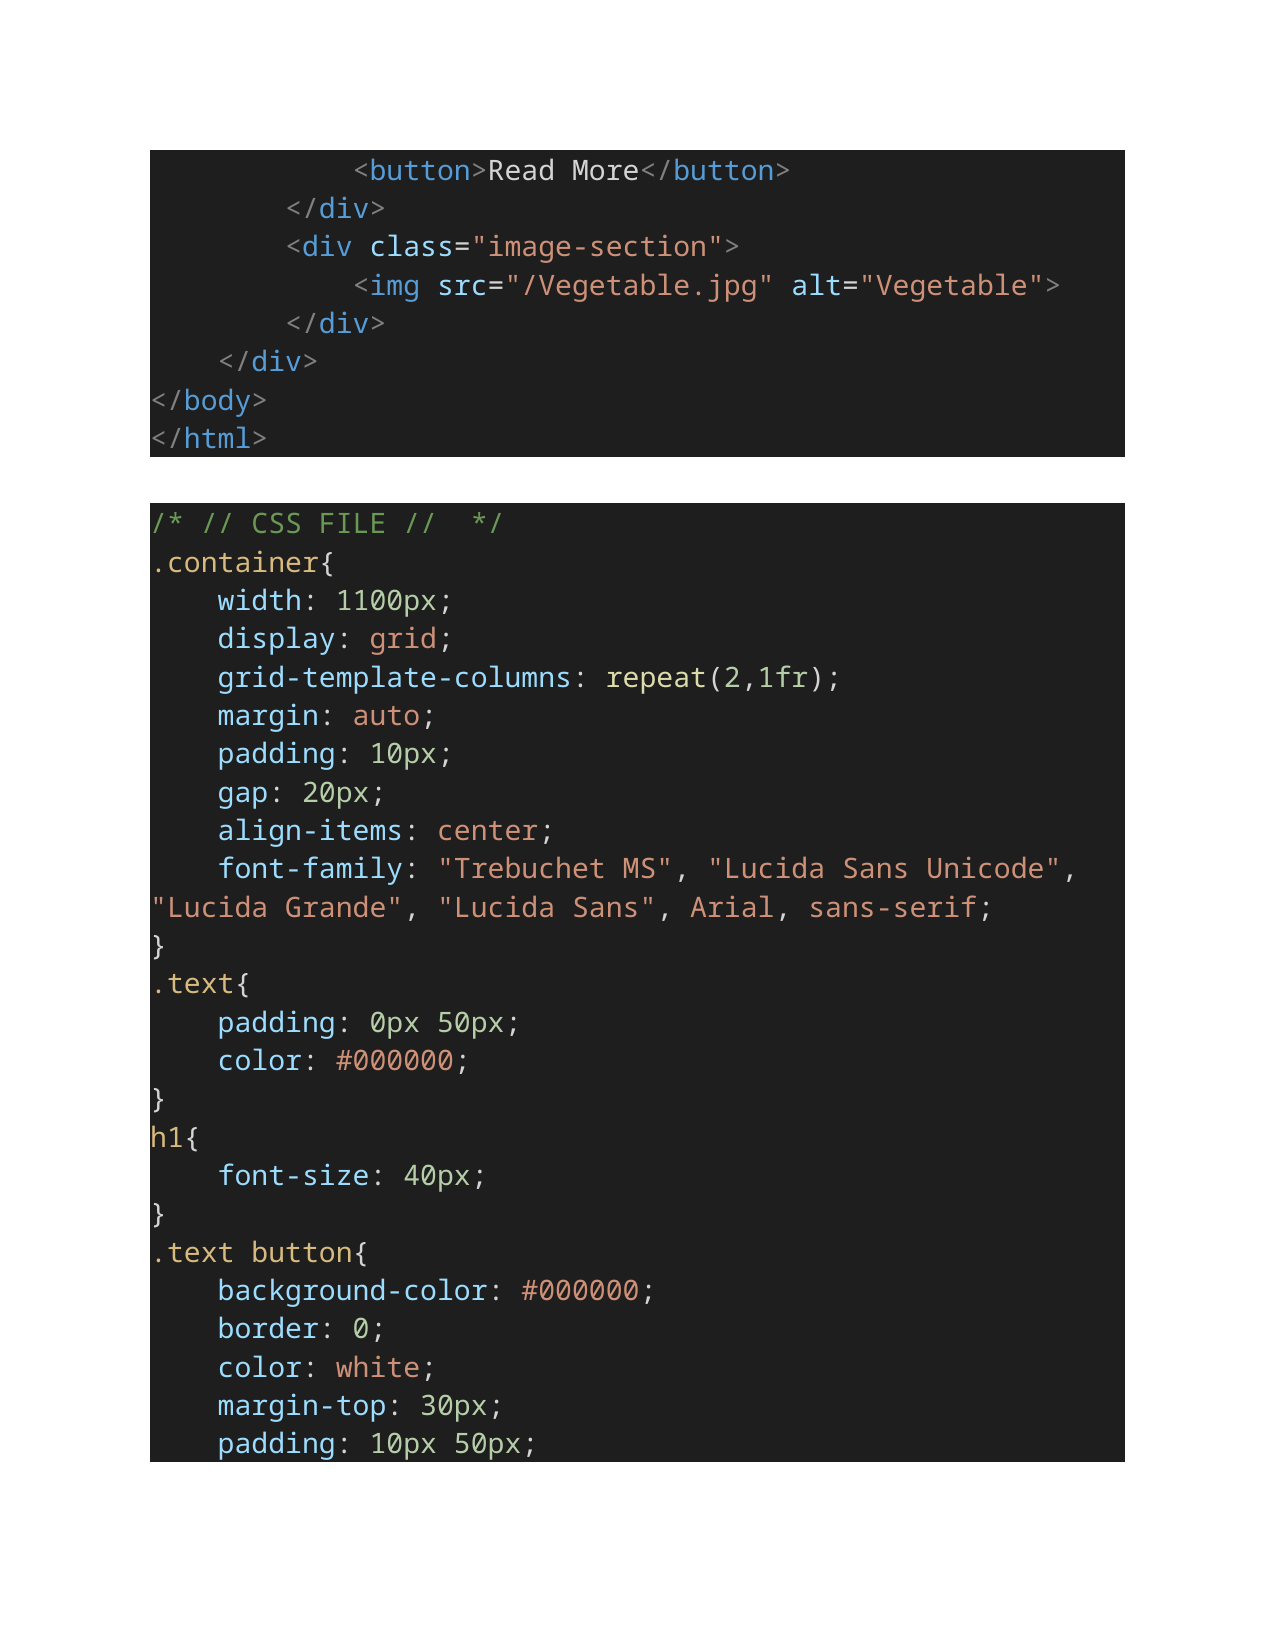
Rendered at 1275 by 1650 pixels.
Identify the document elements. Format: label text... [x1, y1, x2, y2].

text <img src="/Vegetable.jpg" alt="Vegetable"> [150, 265, 1125, 303]
text background-color: #000000; [150, 1270, 1125, 1308]
text margin: auto; [150, 695, 1125, 733]
text .text{ [150, 963, 1125, 1002]
text padding: 0px 50px; [150, 1002, 1125, 1040]
text color: white; [150, 1347, 1125, 1385]
text </body> [150, 380, 1125, 418]
text /* // CSS FILE // */ [150, 503, 1125, 542]
text font-size: 40px; [150, 1155, 1125, 1193]
text grid-template-columns: repeat(2,1fr); [150, 657, 1125, 695]
text font-family: "Trebuchet MS", "Lucida Sans Unicode", "Lucida Grande", "Lucida Sans", Arial, sans-serif; [150, 848, 1125, 925]
text </div> [150, 188, 1125, 227]
text border: 0; [150, 1308, 1125, 1347]
text .container{ [150, 542, 1125, 580]
text </div> [150, 342, 1125, 380]
text padding: 10px; [150, 733, 1125, 772]
text </html> [150, 418, 1125, 457]
text color: #000000; [150, 1040, 1125, 1078]
text } [150, 925, 1125, 963]
text margin-top: 30px; [150, 1385, 1125, 1423]
text } [150, 1193, 1125, 1232]
text width: 1100px; [150, 580, 1125, 618]
text } [150, 1078, 1125, 1117]
text align-items: center; [150, 810, 1125, 848]
text .text button{ [150, 1232, 1125, 1270]
text </div> [150, 303, 1125, 342]
text <div class="image-section"> [150, 227, 1125, 265]
text <button>Read More</button> [150, 150, 1125, 188]
text padding: 10px 50px; [150, 1423, 1125, 1462]
text h1{ [150, 1117, 1125, 1155]
text display: grid; [150, 618, 1125, 657]
text gap: 20px; [150, 772, 1125, 810]
